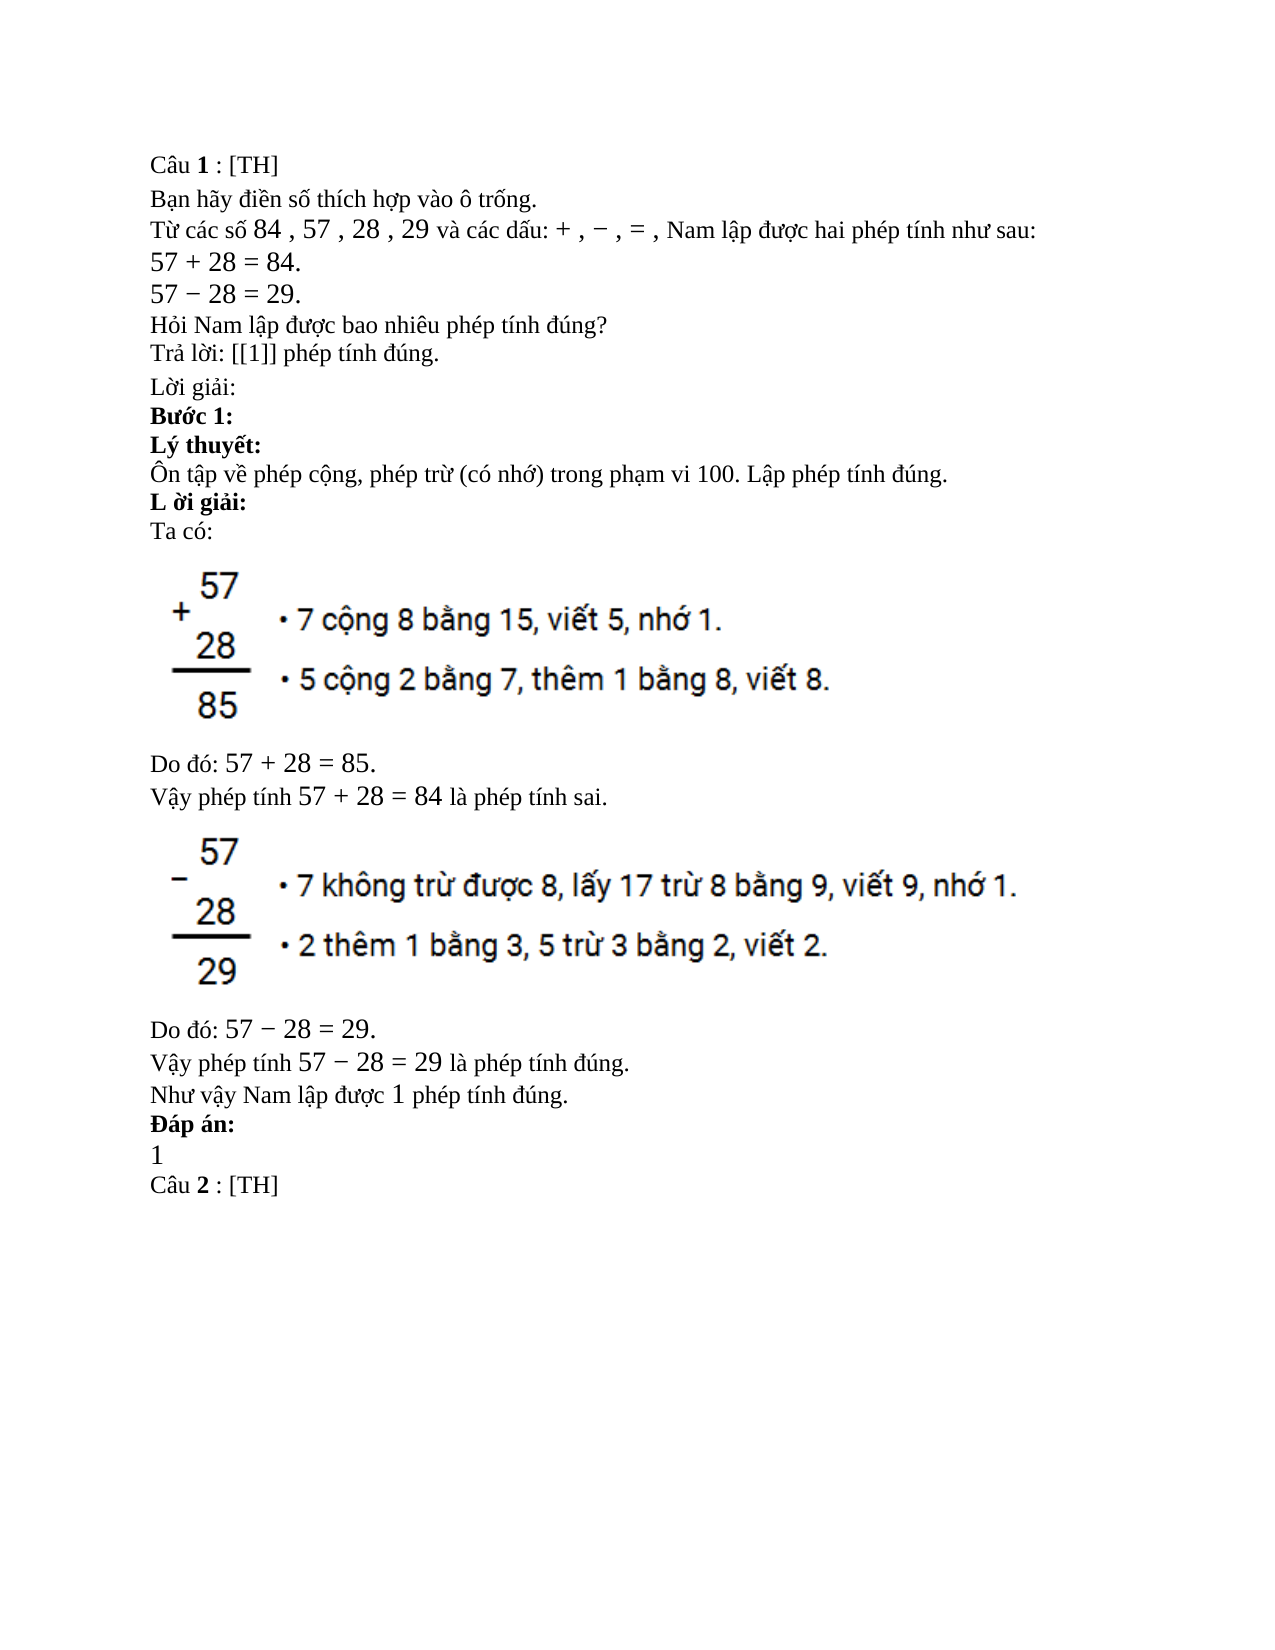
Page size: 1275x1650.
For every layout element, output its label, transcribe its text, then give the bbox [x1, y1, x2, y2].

text Bạn hãy điền số thích hợp vào ô trống. Từ các số 84 , 57 , 28 , 29 và các dấu: + , − , = , Nam lập được hai phép tính như sau: 57 + 28 = 84. 57 − 28 = 29. Hỏi Nam lập được bao nhiêu phép tính đúng? Trả lời: [[1]] phép tính đúng. [150, 184, 1125, 367]
text Bước 1: [150, 401, 1125, 430]
picture [150, 811, 1040, 1013]
text Lời giải: [150, 372, 1125, 401]
picture [150, 545, 854, 747]
text Câu 1 : [TH] [150, 150, 1125, 179]
text Câu 2 : [TH] [150, 1171, 1125, 1199]
